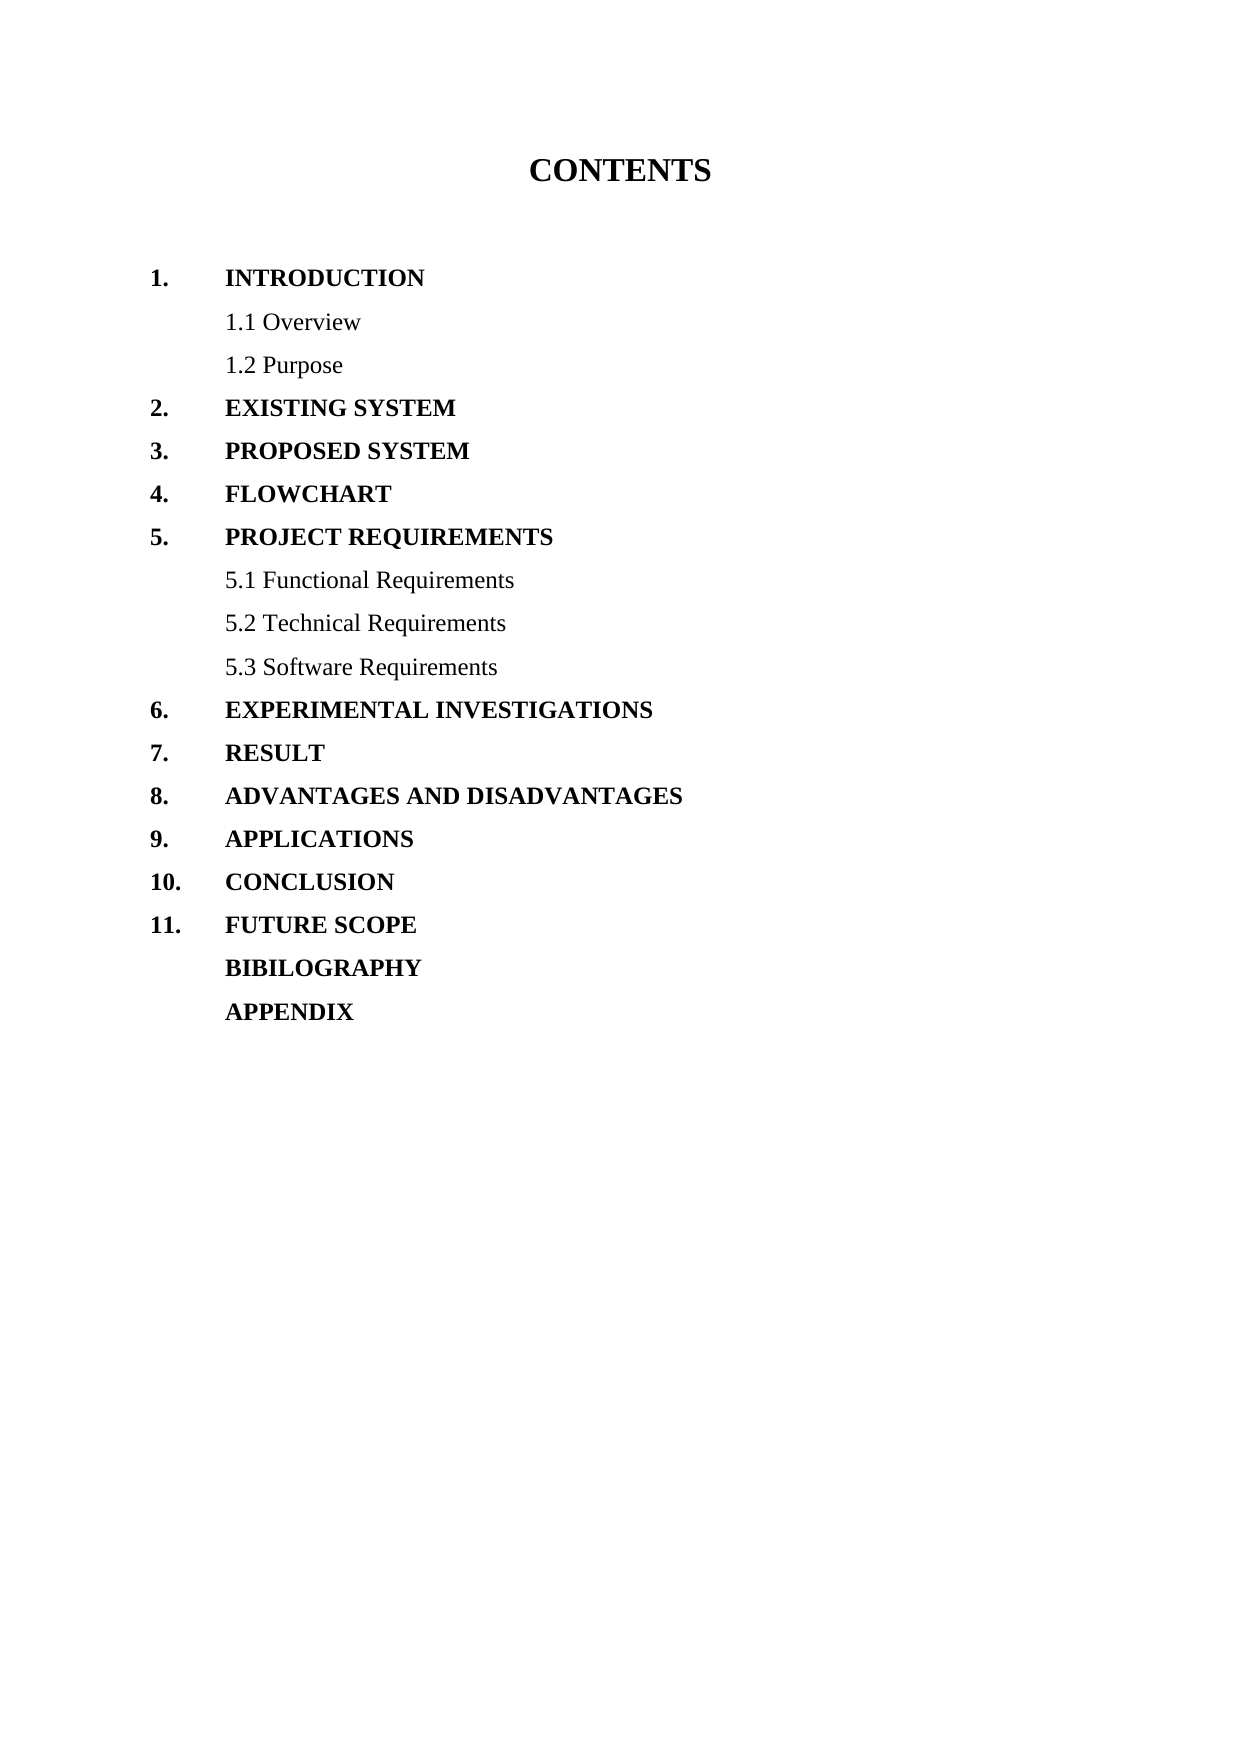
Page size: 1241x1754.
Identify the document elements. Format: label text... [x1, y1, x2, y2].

text BIBILOGRAPHY [150, 953, 1090, 982]
list FUTURE SCOPE [150, 910, 1090, 939]
list EXPERIMENTAL INVESTIGATIONS [150, 695, 1090, 723]
list INTRODUCTION [150, 263, 1090, 292]
list Functional Requirements [225, 565, 1090, 594]
text CONTENTS [150, 150, 1090, 188]
list ADVANTAGES AND DISADVANTAGES [150, 781, 1090, 810]
list CONCLUSION [150, 867, 1090, 896]
list Purpose [225, 350, 1090, 378]
list PROJECT REQUIREMENTS [150, 522, 1090, 551]
list Overview [225, 307, 1090, 335]
list RESULT [150, 738, 1090, 767]
text APPENDIX [150, 997, 1090, 1025]
list EXISTING SYSTEM [150, 393, 1090, 422]
list APPLICATIONS [150, 824, 1090, 853]
list Technical Requirements [225, 608, 1090, 637]
list FLOWCHART [150, 479, 1090, 508]
list Software Requirements [225, 652, 1090, 680]
list PROPOSED SYSTEM [150, 436, 1090, 465]
